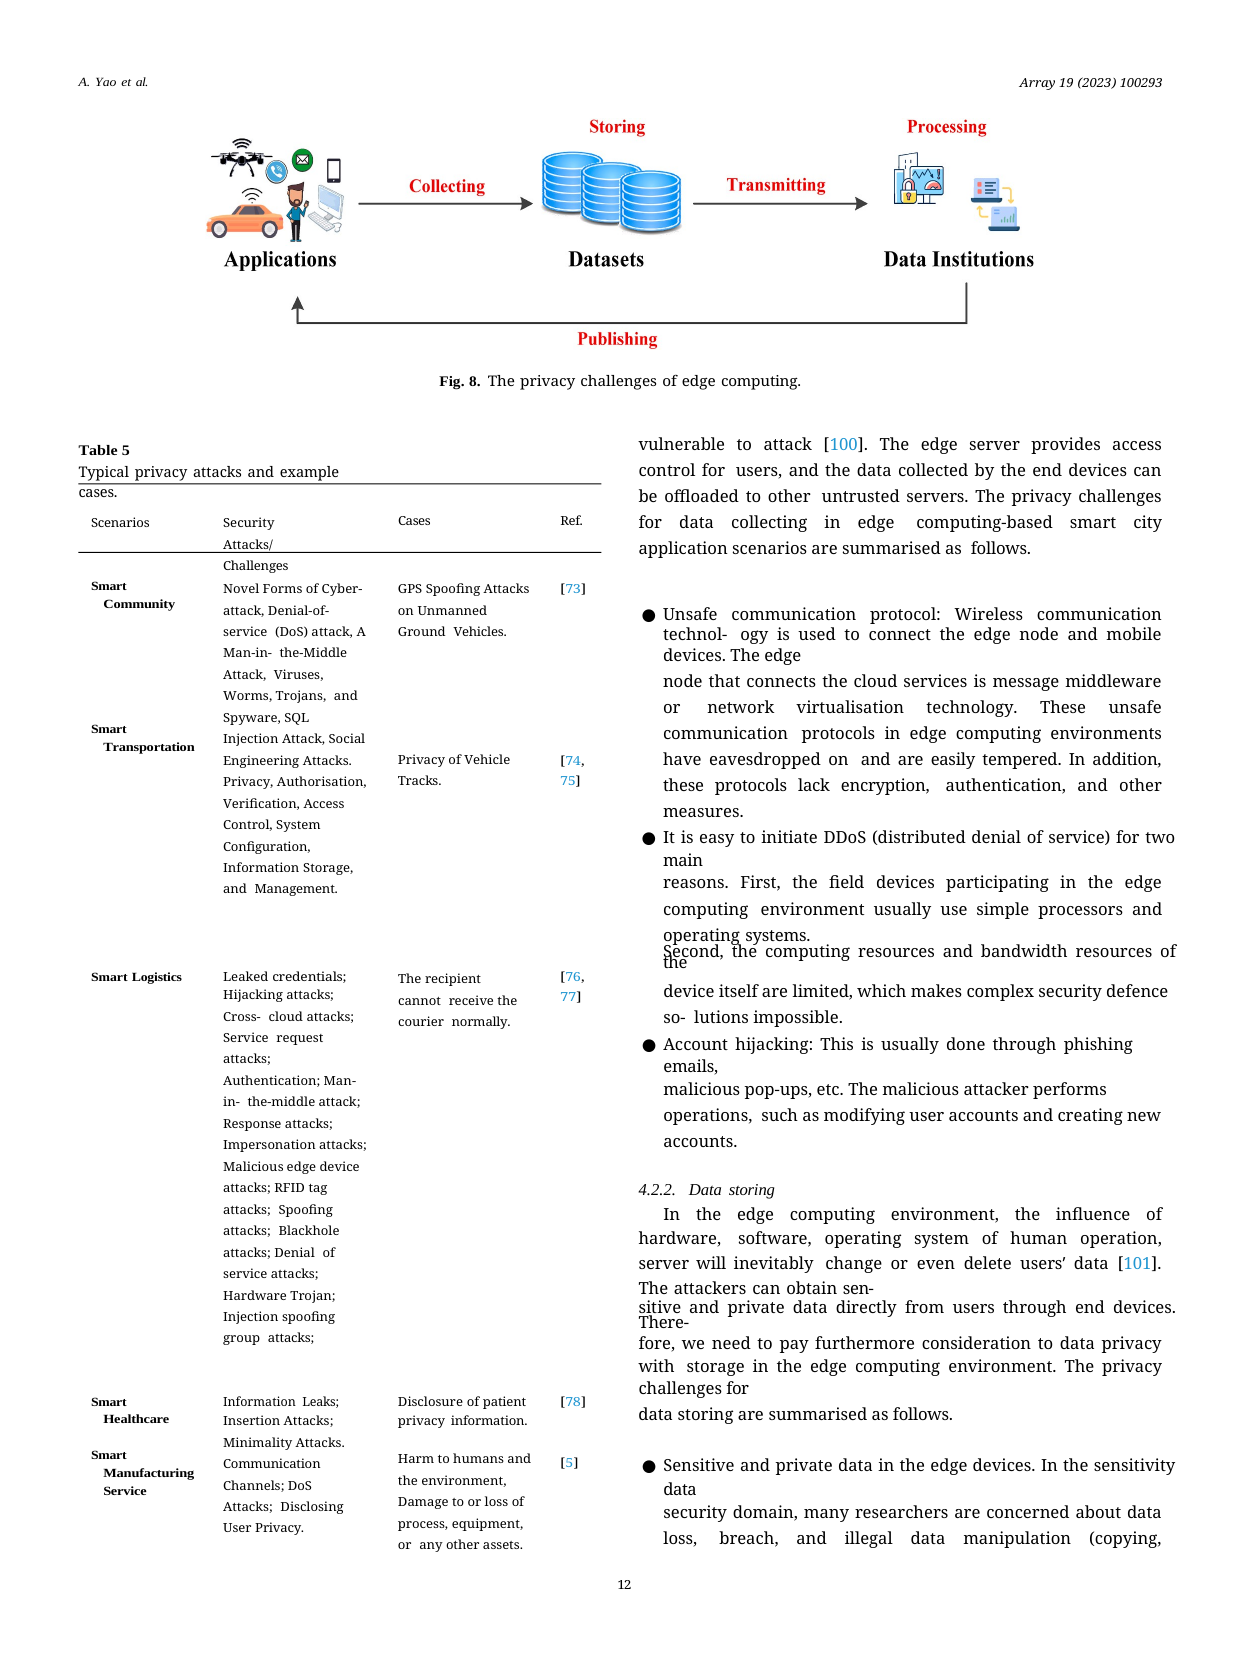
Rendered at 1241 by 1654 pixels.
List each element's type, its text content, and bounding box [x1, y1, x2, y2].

list It is easy to initiate DDoS (distributed denial of service) for two main [641, 826, 1176, 871]
text reasons. First, the field devices participating in the edge computing environment usually use simple processors and operating systems. [663, 871, 1162, 946]
text Typical privacy attacks and example cases. [78, 462, 367, 483]
text Smart [91, 579, 198, 593]
text data storing are summarised as follows. [638, 1402, 1176, 1425]
text Fig. 8. The privacy challenges of edge computing. [66, 371, 1174, 391]
text Manufacturing Service [103, 1466, 197, 1498]
text 77] [560, 988, 588, 1005]
text Community [103, 597, 198, 611]
text Novel Forms of Cyber- attack, Denial-of-service (DoS) attack, A Man-in- the-Middle Attack, Viruses, Worms, Trojans, and Spyware, SQL Injection Attack, Social Engineering Attacks. [223, 580, 370, 769]
text Cases Ref. [398, 512, 587, 529]
text fore, we need to pay furthermore consideration to data privacy with storage in the edge computing environment. The privacy challenges for [638, 1331, 1162, 1399]
text privacy information. [398, 1412, 531, 1429]
text In the edge computing environment, the influence of hardware, software, operating system of human operation, server will inevitably change or even delete users’ data [101]. The attackers can obtain sen- [638, 1202, 1162, 1299]
text [73] [560, 580, 590, 597]
text device itself are limited, which makes complex security defence so- lutions impossible. [663, 980, 1176, 1029]
text Table 5 [78, 441, 367, 458]
list Unsafe communication protocol: Wireless communication technol- ogy is used to connect the edge node and mobile devices. The edge [641, 604, 1162, 666]
text Smart Logistics Leaked credentials; [91, 971, 372, 984]
text Second, the computing resources and bandwidth resources of the [663, 949, 1176, 971]
text malicious pop-ups, etc. The malicious attacker performs operations, such as modifying user accounts and creating new accounts. [663, 1077, 1176, 1152]
text Privacy, Authorisation, Verification, Access Control, System Configuration, Information Storage, and Management. [223, 773, 370, 898]
text 4.2.2. Data storing [638, 1180, 1176, 1199]
list Account hijacking: This is usually done through phishing emails, [642, 1032, 1176, 1077]
text GPS Spoofing Attacks on Unmanned Ground Vehicles. [398, 580, 529, 640]
text sitive and private data directly from users through end devices. There- [638, 1302, 1176, 1331]
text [663, 1501, 1162, 1549]
text Harm to humans and the environment, Damage to or loss of process, equipment, or any other assets. [398, 1451, 531, 1553]
text vulnerable to attack [100]. The edge server provides access control for users, and the data collected by the end devices can be offloaded to other untrusted servers. The privacy challenges for data collecting in edge computing-based smart city application scenarios are summarised as follows. [638, 432, 1162, 559]
text [5] [560, 1454, 590, 1471]
text [76, [560, 971, 588, 984]
text Smart [91, 722, 198, 736]
list Sensitive and private data in the edge devices. In the sensitivity data [642, 1452, 1176, 1501]
text Scenarios Security Attacks/ Challenges [91, 553, 325, 574]
text Scenarios Security Attacks/ Challenges [91, 514, 325, 551]
text The recipient cannot receive the courier normally. [398, 971, 520, 1031]
text Typical privacy attacks and example cases. [78, 485, 367, 501]
text Insertion Attacks; Minimality Attacks. Communication Channels; DoS Attacks; Disclosing User Privacy. [223, 1412, 365, 1537]
text Privacy of Vehicle Tracks. [398, 751, 529, 789]
text 75] [560, 772, 590, 789]
text Transportation [103, 739, 198, 754]
text [74, [560, 752, 590, 769]
text Healthcare [103, 1412, 197, 1426]
text node that connects the cloud services is message middleware or network virtualisation technology. These unsafe communication protocols in edge computing environments have eavesdropped on and are easily tempered. In addition, these protocols lack encryption, authentication, and other measures. [663, 670, 1162, 823]
picture [205, 118, 1034, 350]
text Hijacking attacks; Cross- cloud attacks; Service request attacks; Authentication; Man-in- the-middle attack; Response attacks; Impersonation attacks; Malicious edge device attacks; RFID tag attacks; Spoofing attacks; Blackhole attacks; Denial of service attacks; Hardware Trojan; Injection spoofing group attacks; [223, 986, 372, 1347]
text Smart [91, 1448, 197, 1462]
